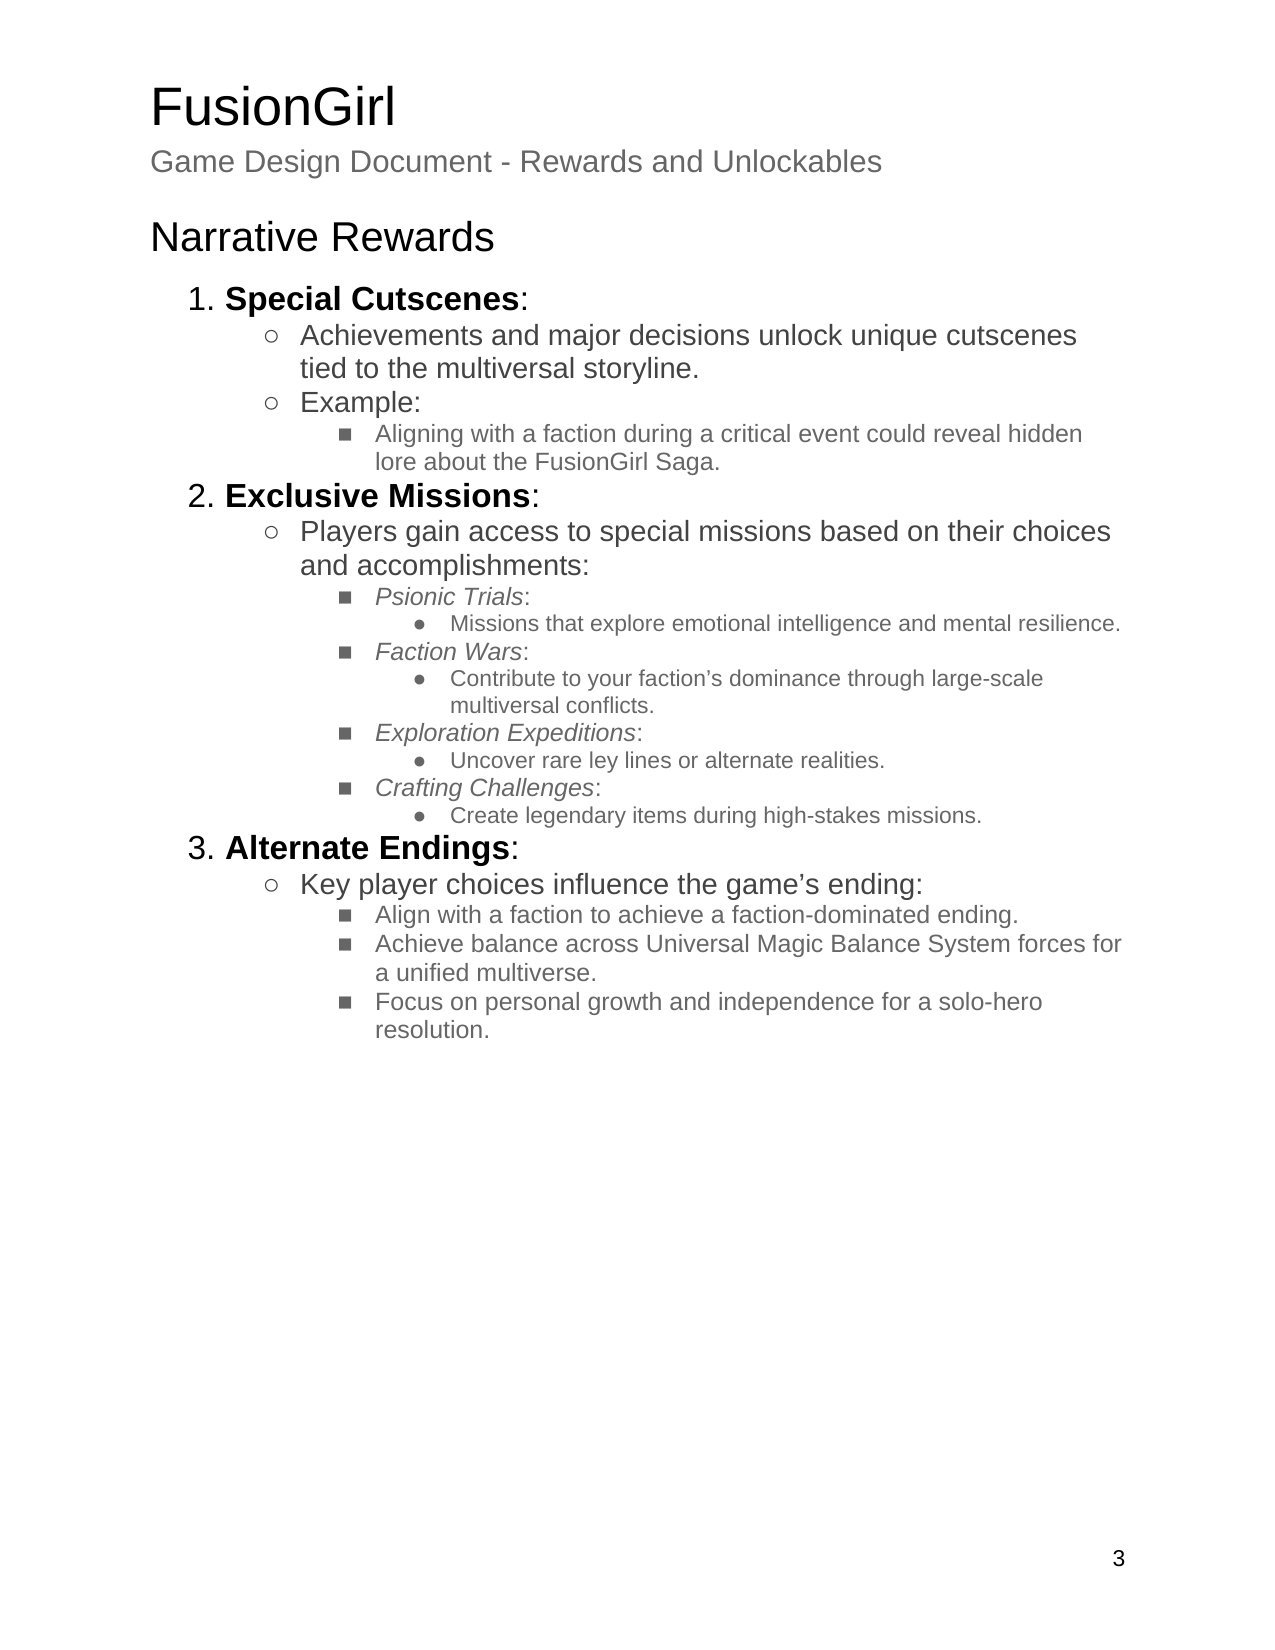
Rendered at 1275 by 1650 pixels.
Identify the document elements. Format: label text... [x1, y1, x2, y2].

subtitle Create legendary items during high-stakes missions. [412, 802, 1125, 828]
subtitle Narrative Rewards [150, 213, 1125, 261]
subtitle Faction Wars: [337, 637, 1125, 665]
subtitle Align with a faction to achieve a faction-dominated ending. [337, 900, 1125, 929]
subtitle Example: [262, 385, 1125, 418]
subtitle Exclusive Missions: [187, 476, 1125, 514]
subtitle Achievements and major decisions unlock unique cutscenes tied to the multiversal storyline. [262, 318, 1125, 385]
subtitle Contribute to your faction’s dominance through large-scale multiversal conflicts. [412, 665, 1125, 718]
subtitle Missions that explore emotional intelligence and mental resilience. [412, 610, 1125, 637]
subtitle Uncover rare ley lines or alternate realities. [412, 747, 1125, 773]
subtitle Crafting Challenges: [337, 773, 1125, 802]
subtitle Players gain access to special missions based on their choices and accomplishments: [262, 514, 1125, 582]
subtitle Achieve balance across Universal Magic Balance System forces for a unified multiverse. [337, 929, 1125, 987]
subtitle Aligning with a faction during a critical event could reveal hidden lore about the FusionGirl Saga. [337, 418, 1125, 476]
subtitle Focus on personal growth and independence for a solo-hero resolution. [337, 987, 1125, 1044]
subtitle Exploration Expeditions: [337, 718, 1125, 747]
subtitle Alternate Endings: [187, 828, 1125, 867]
subtitle Key player choices influence the game’s ending: [262, 867, 1125, 900]
subtitle Psionic Trials: [337, 582, 1125, 610]
subtitle Special Cutscenes: [187, 279, 1125, 318]
